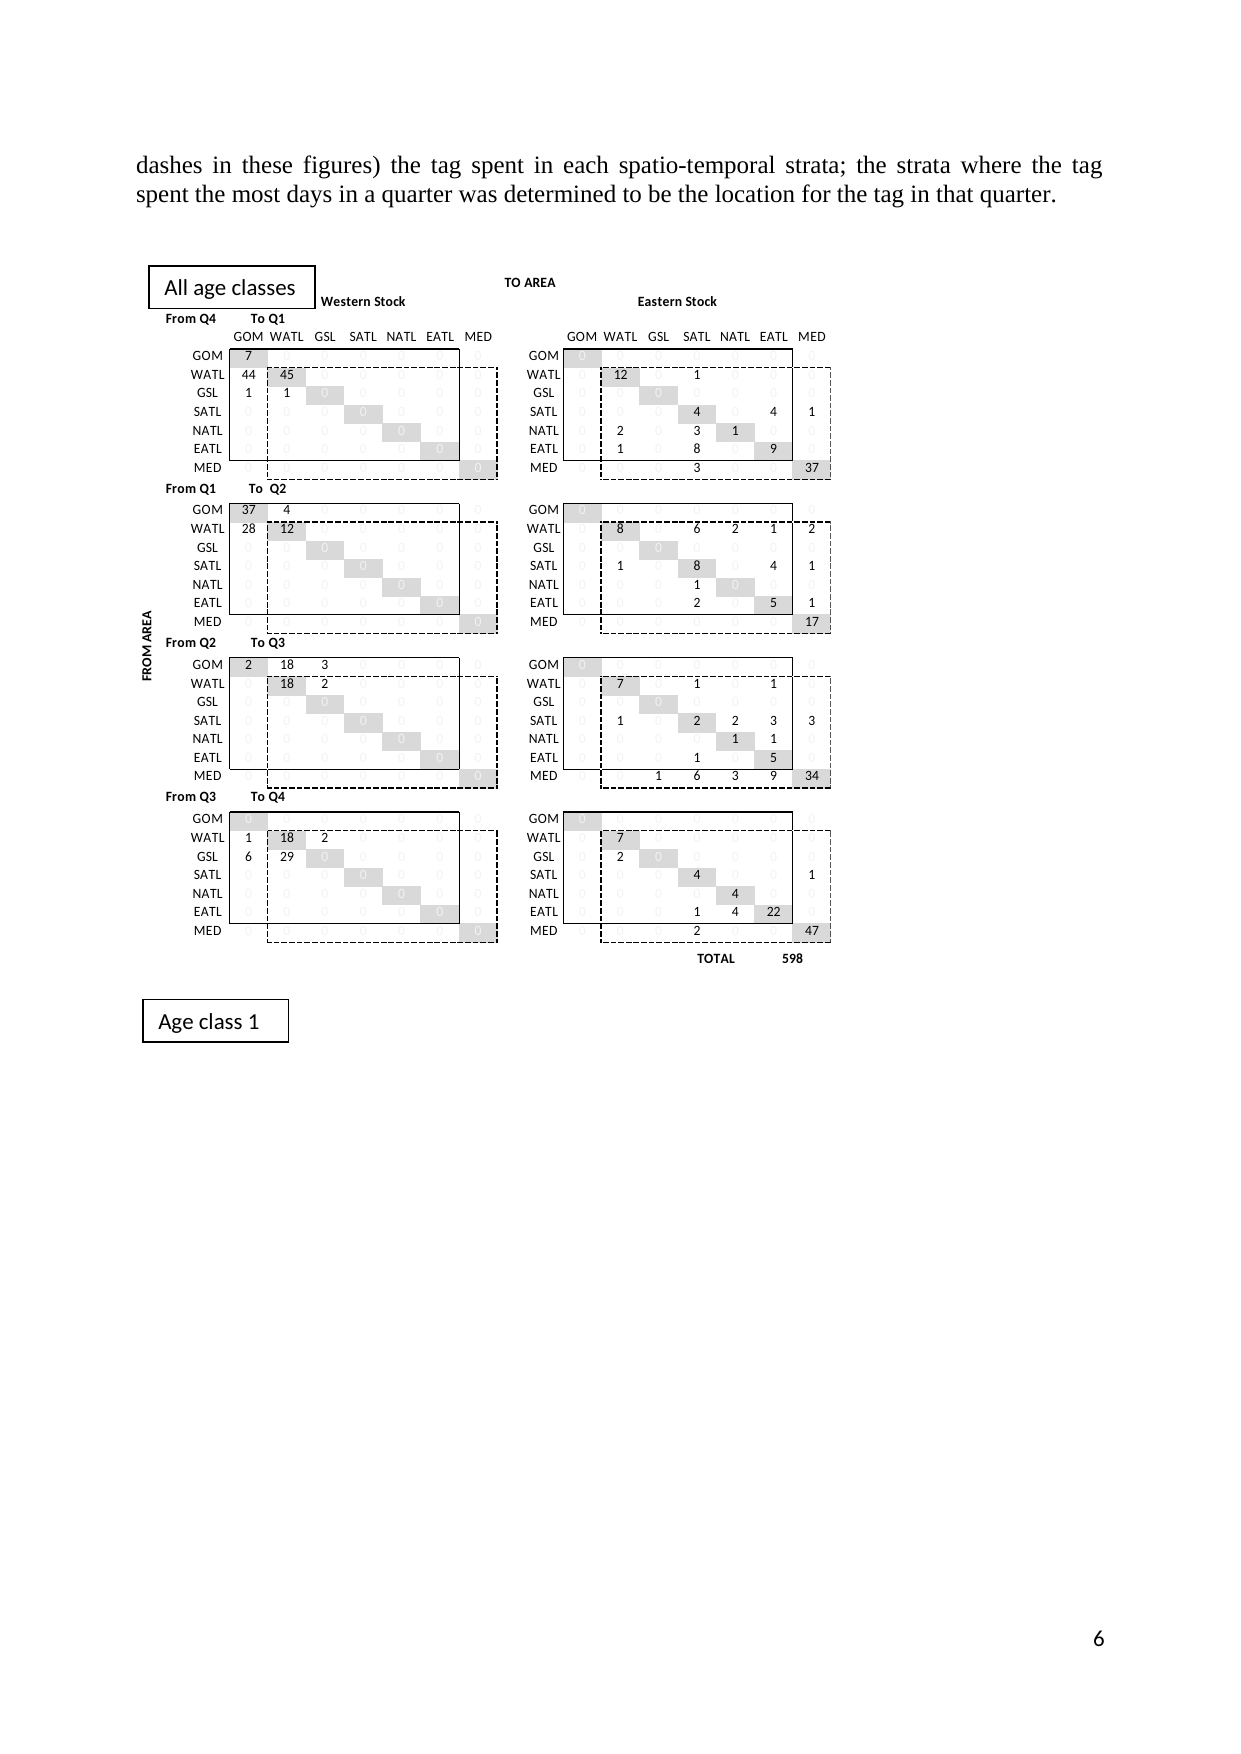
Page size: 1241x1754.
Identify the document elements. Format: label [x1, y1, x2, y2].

text [136, 150, 1104, 207]
